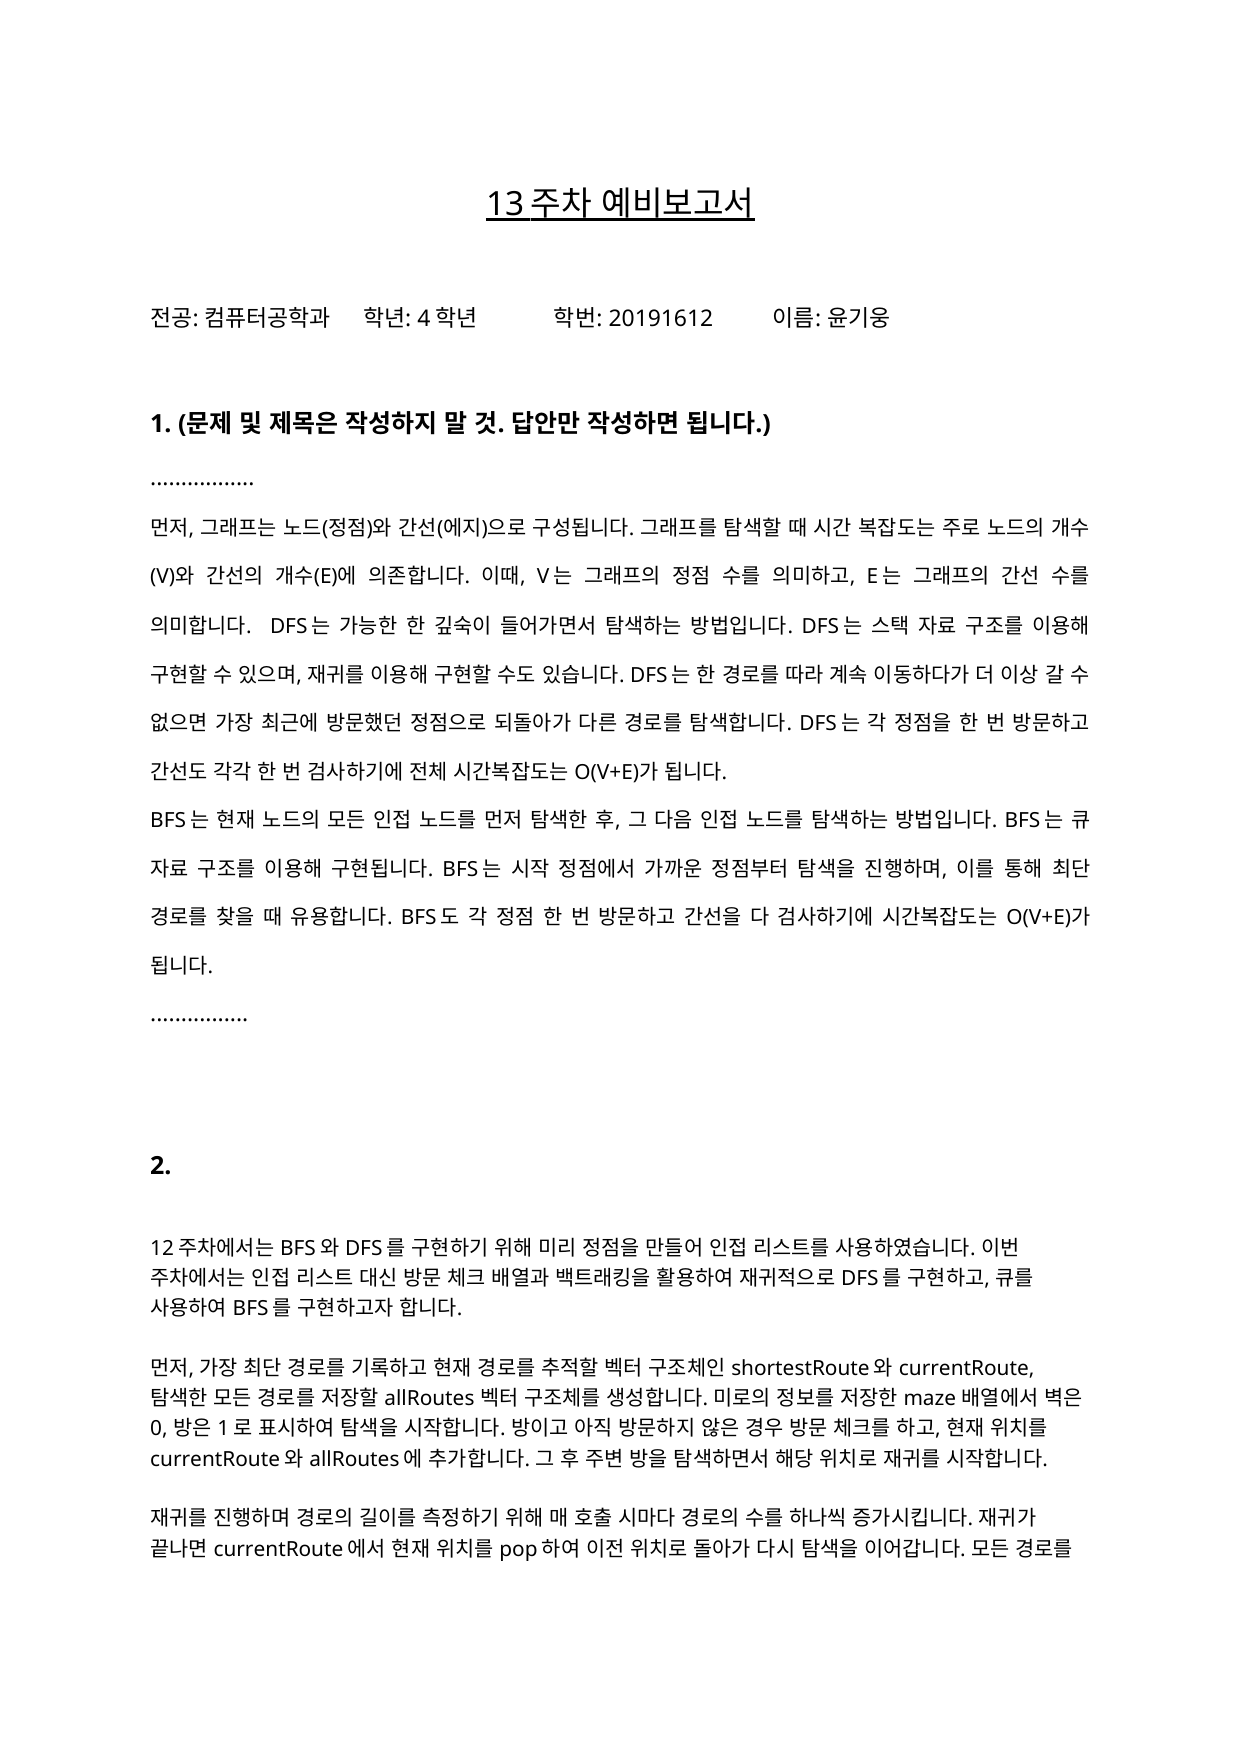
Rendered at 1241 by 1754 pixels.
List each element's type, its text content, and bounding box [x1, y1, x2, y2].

text 전공: 컴퓨터공학과 학년: 4학년 학번: 20191612 이름: 윤기웅 [150, 300, 1090, 333]
text 먼저, 가장 최단 경로를 기록하고 현재 경로를 추적할 벡터 구조체인 shortestRoute와 currentRoute, 탐색한 모든 경로를 저장할 allRoutes 벡터 구조체를 생성합니다. 미로의 정보를 저장한 maze 배열에서 벽은 0, 방은 1로 표시하여 탐색을 시작합니다. 방이고 아직 방문하지 않은 경우 방문 체크를 하고, 현재 위치를 currentRoute와 allRoutes에 추가합니다. 그 후 주변 방을 탐색하면서 해당 위치로 재귀를 시작합니다. [150, 1351, 1090, 1472]
text BFS는 현재 노드의 모든 인접 노드를 먼저 탐색한 후, 그 다음 인접 노드를 탐색하는 방법입니다. BFS는 큐 자료 구조를 이용해 구현됩니다. BFS는 시작 정점에서 가까운 정점부터 탐색을 진행하며, 이를 통해 최단 경로를 찾을 때 유용합니다. BFS도 각 정점 한 번 방문하고 간선을 다 검사하기에 시간복잡도는 O(V+E)가 됩니다. [150, 803, 1090, 979]
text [150, 1501, 1090, 1562]
text 2. [150, 1147, 1090, 1181]
text 1. (문제 및 제목은 작성하지 말 것. 답안만 작성하면 됩니다.) [150, 403, 1090, 440]
text ................ [150, 997, 1090, 1028]
text 13주차 예비보고서 [150, 177, 1090, 226]
text 먼저, 그래프는 노드(정점)와 간선(에지)으로 구성됩니다. 그래프를 탐색할 때 시간 복잡도는 주로 노드의 개수(V)와 간선의 개수(E)에 의존합니다. 이때, V는 그래프의 정점 수를 의미하고, E는 그래프의 간선 수를 의미합니다. DFS는 가능한 한 깊숙이 들어가면서 탐색하는 방법입니다. DFS는 스택 자료 구조를 이용해 구현할 수 있으며, 재귀를 이용해 구현할 수도 있습니다. DFS는 한 경로를 따라 계속 이동하다가 더 이상 갈 수 없으면 가장 최근에 방문했던 정점으로 되돌아가 다른 경로를 탐색합니다. DFS는 각 정점을 한 번 방문하고 간선도 각각 한 번 검사하기에 전체 시간복잡도는 O(V+E)가 됩니다. [150, 511, 1090, 785]
text 12주차에서는 BFS와 DFS를 구현하기 위해 미리 정점을 만들어 인접 리스트를 사용하였습니다. 이번 주차에서는 인접 리스트 대신 방문 체크 배열과 백트래킹을 활용하여 재귀적으로 DFS를 구현하고, 큐를 사용하여 BFS를 구현하고자 합니다. [150, 1231, 1090, 1322]
text ................. [150, 461, 1090, 493]
